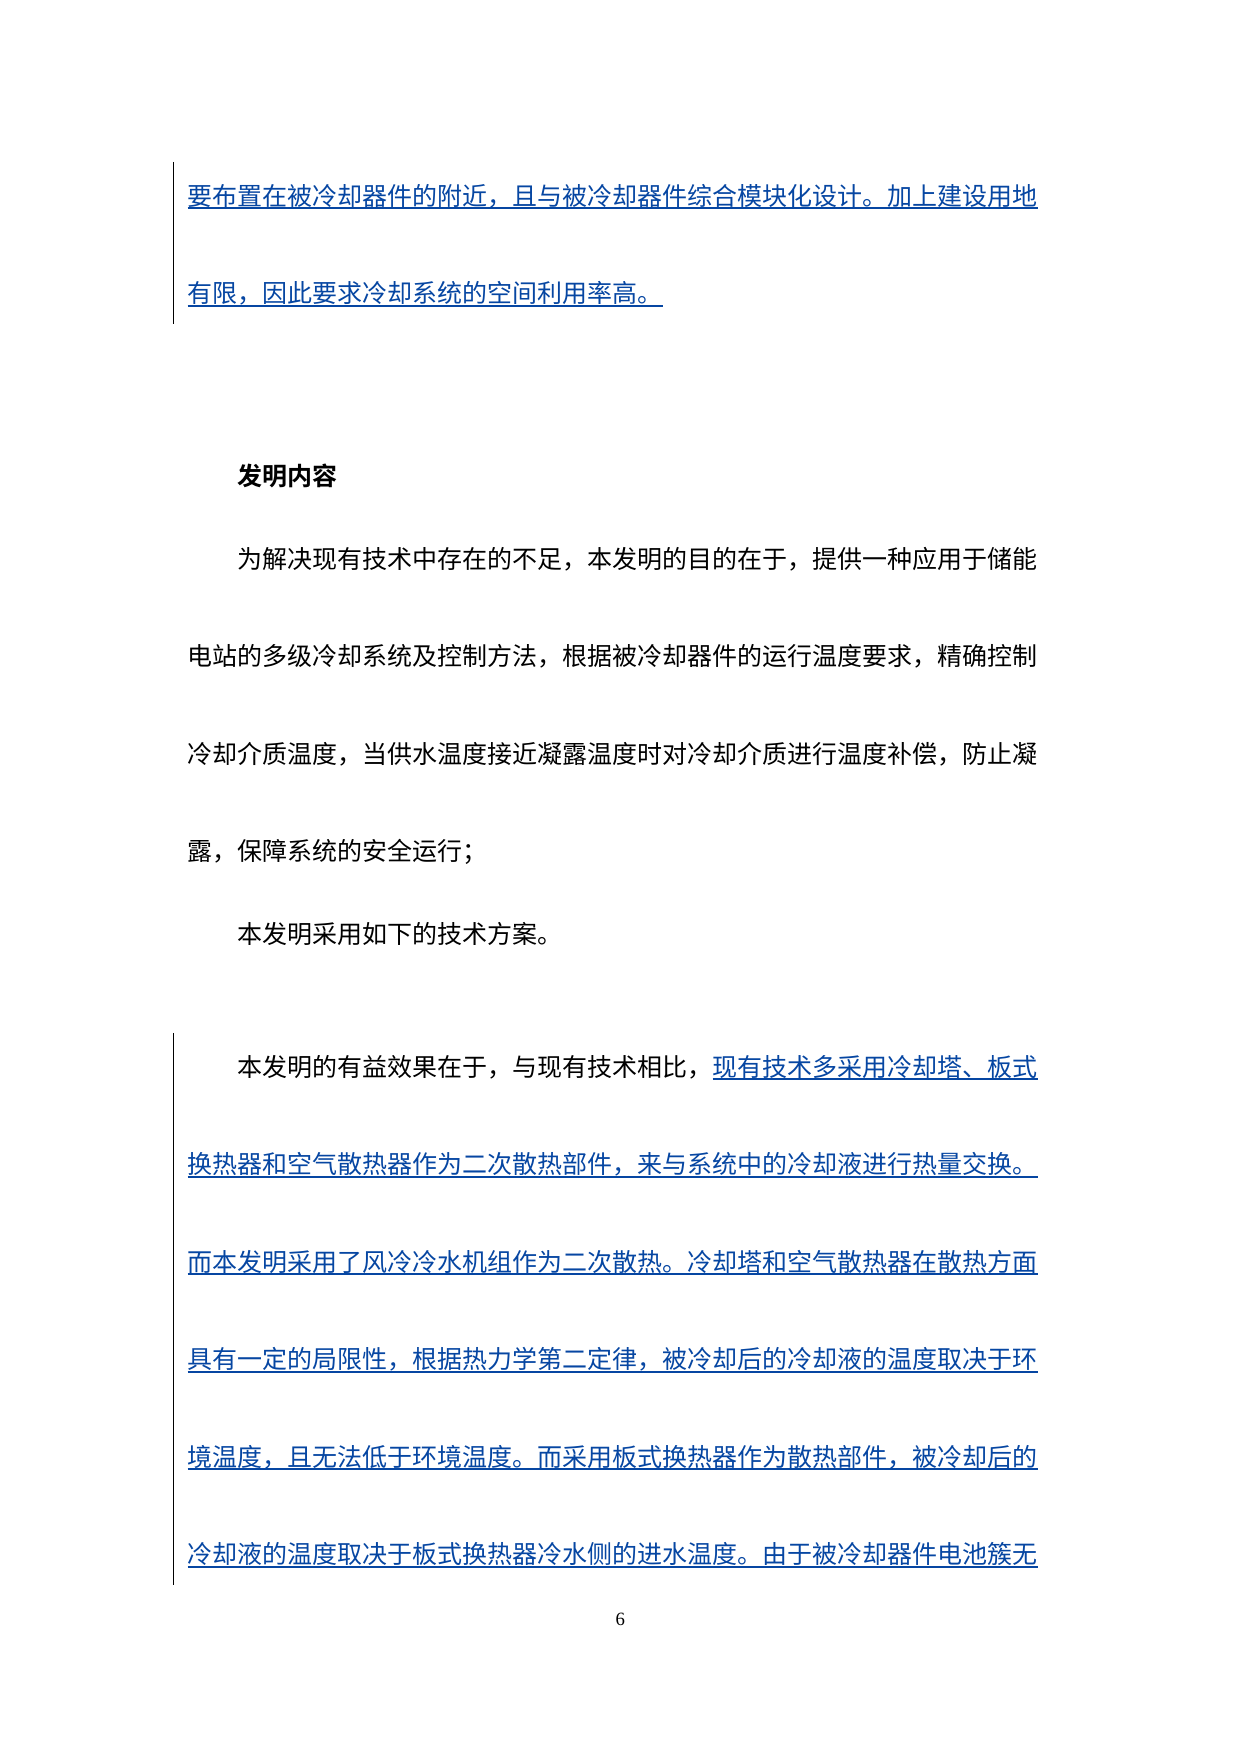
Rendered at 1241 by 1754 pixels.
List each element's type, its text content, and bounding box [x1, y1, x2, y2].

text 为解决现有技术中存在的不足，本发明的目的在于，提供一种应用于储能电站的多级冷却系统及控制方法，根据被冷却器件的运行温度要求，精确控制冷却介质温度，当供水温度接近凝露温度时对冷却介质进行温度补偿，防止凝露，保障系统的安全运行； [187, 525, 1053, 882]
text 发明内容 [187, 442, 1053, 507]
text 本发明的有益效果在于，与现有技术相比， [187, 1033, 1053, 1585]
text 本发明采用如下的技术方案。 [187, 900, 1053, 965]
